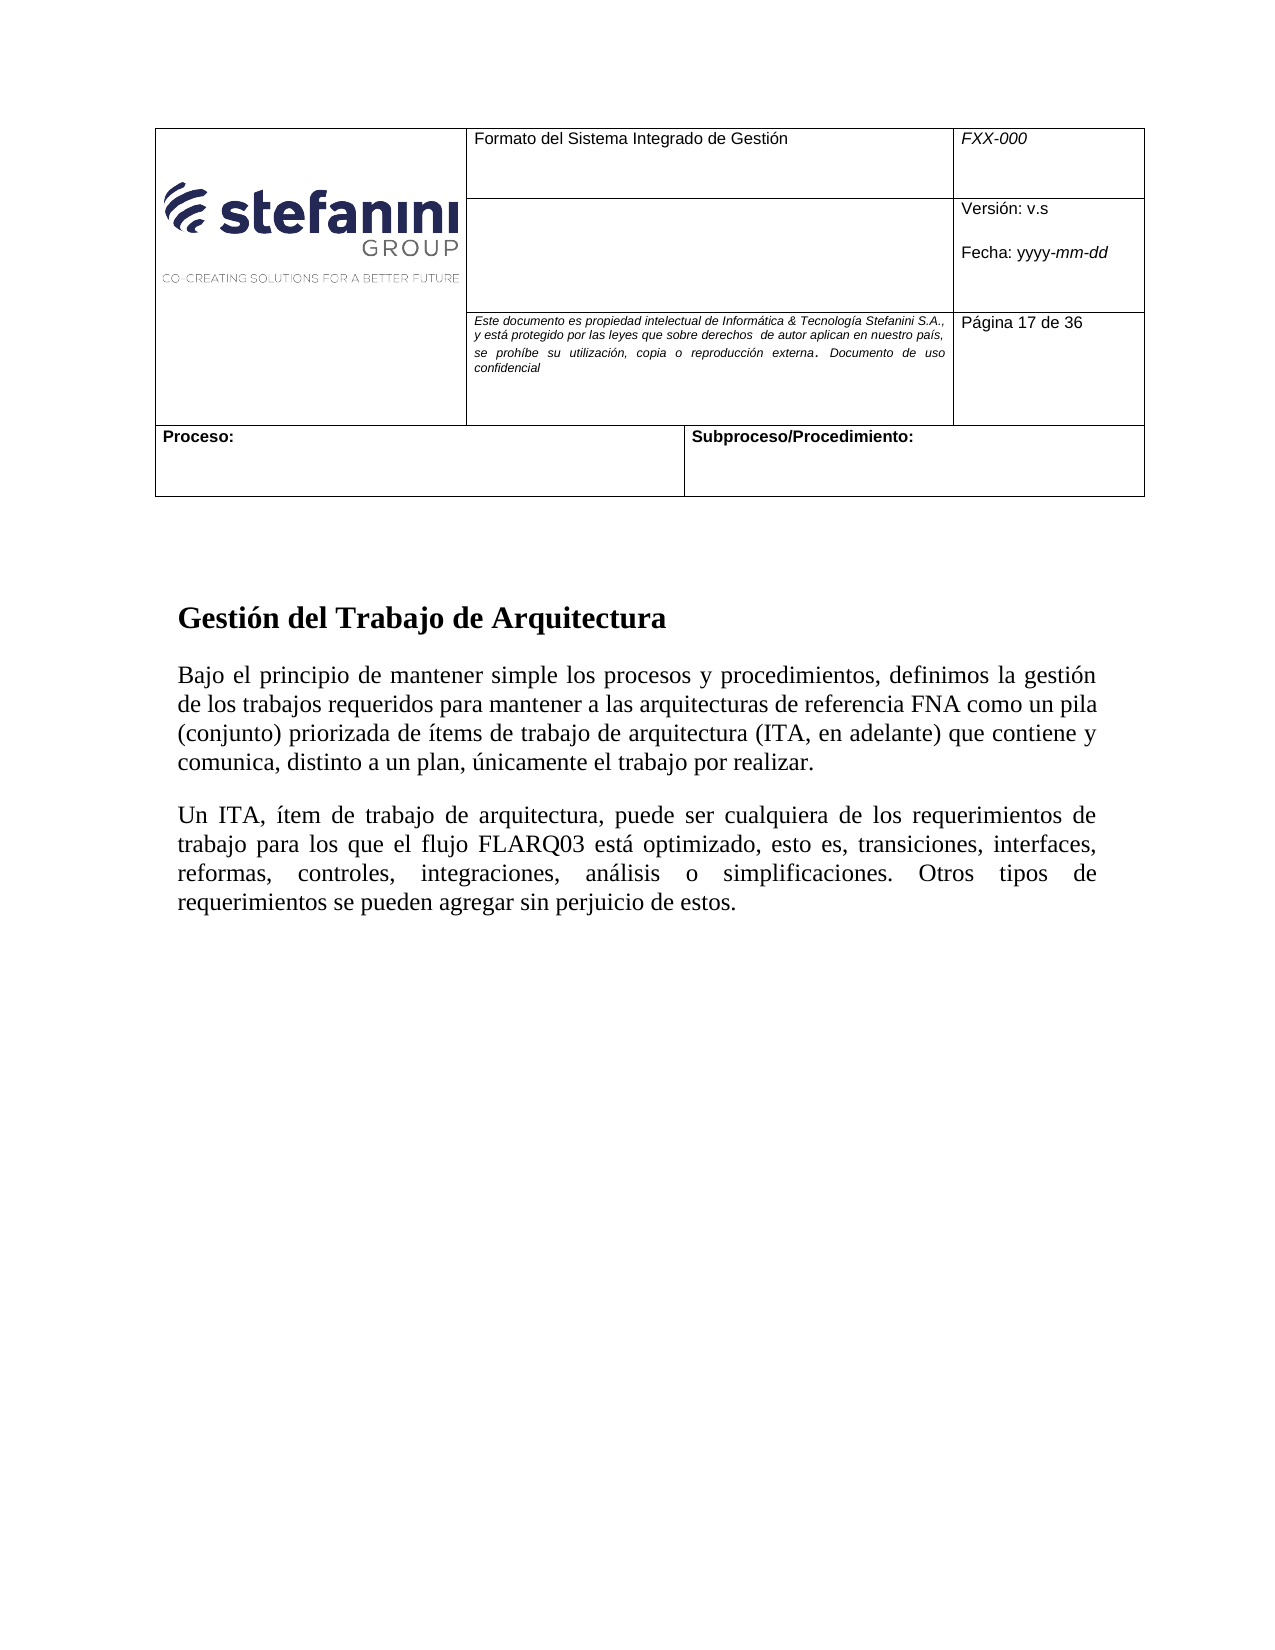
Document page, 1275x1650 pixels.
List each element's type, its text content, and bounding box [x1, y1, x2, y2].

subtitle Gestión del Trabajo de Arquitectura [177, 599, 1098, 635]
text Bajo el principio de mantener simple los procesos y procedimientos, definimos la gestión de los trabajos requeridos para mantener a las arquitecturas de referencia FNA como un pila (conjunto) priorizada de ítems de trabajo de arquitectura (ITA, en adelante) que contiene y comunica, distinto a un plan, únicamente el trabajo por realizar. [177, 660, 1098, 775]
picture [162, 182, 460, 286]
text Un ITA, ítem de trabajo de arquitectura, puede ser cualquiera de los requerimientos de trabajo para los que el flujo FLARQ03 está optimizado, esto es, transiciones, interfaces, reformas, controles, integraciones, análisis o simplificaciones. Otros tipos de requerimientos se pueden agregar sin perjuicio de estos. [177, 800, 1098, 915]
